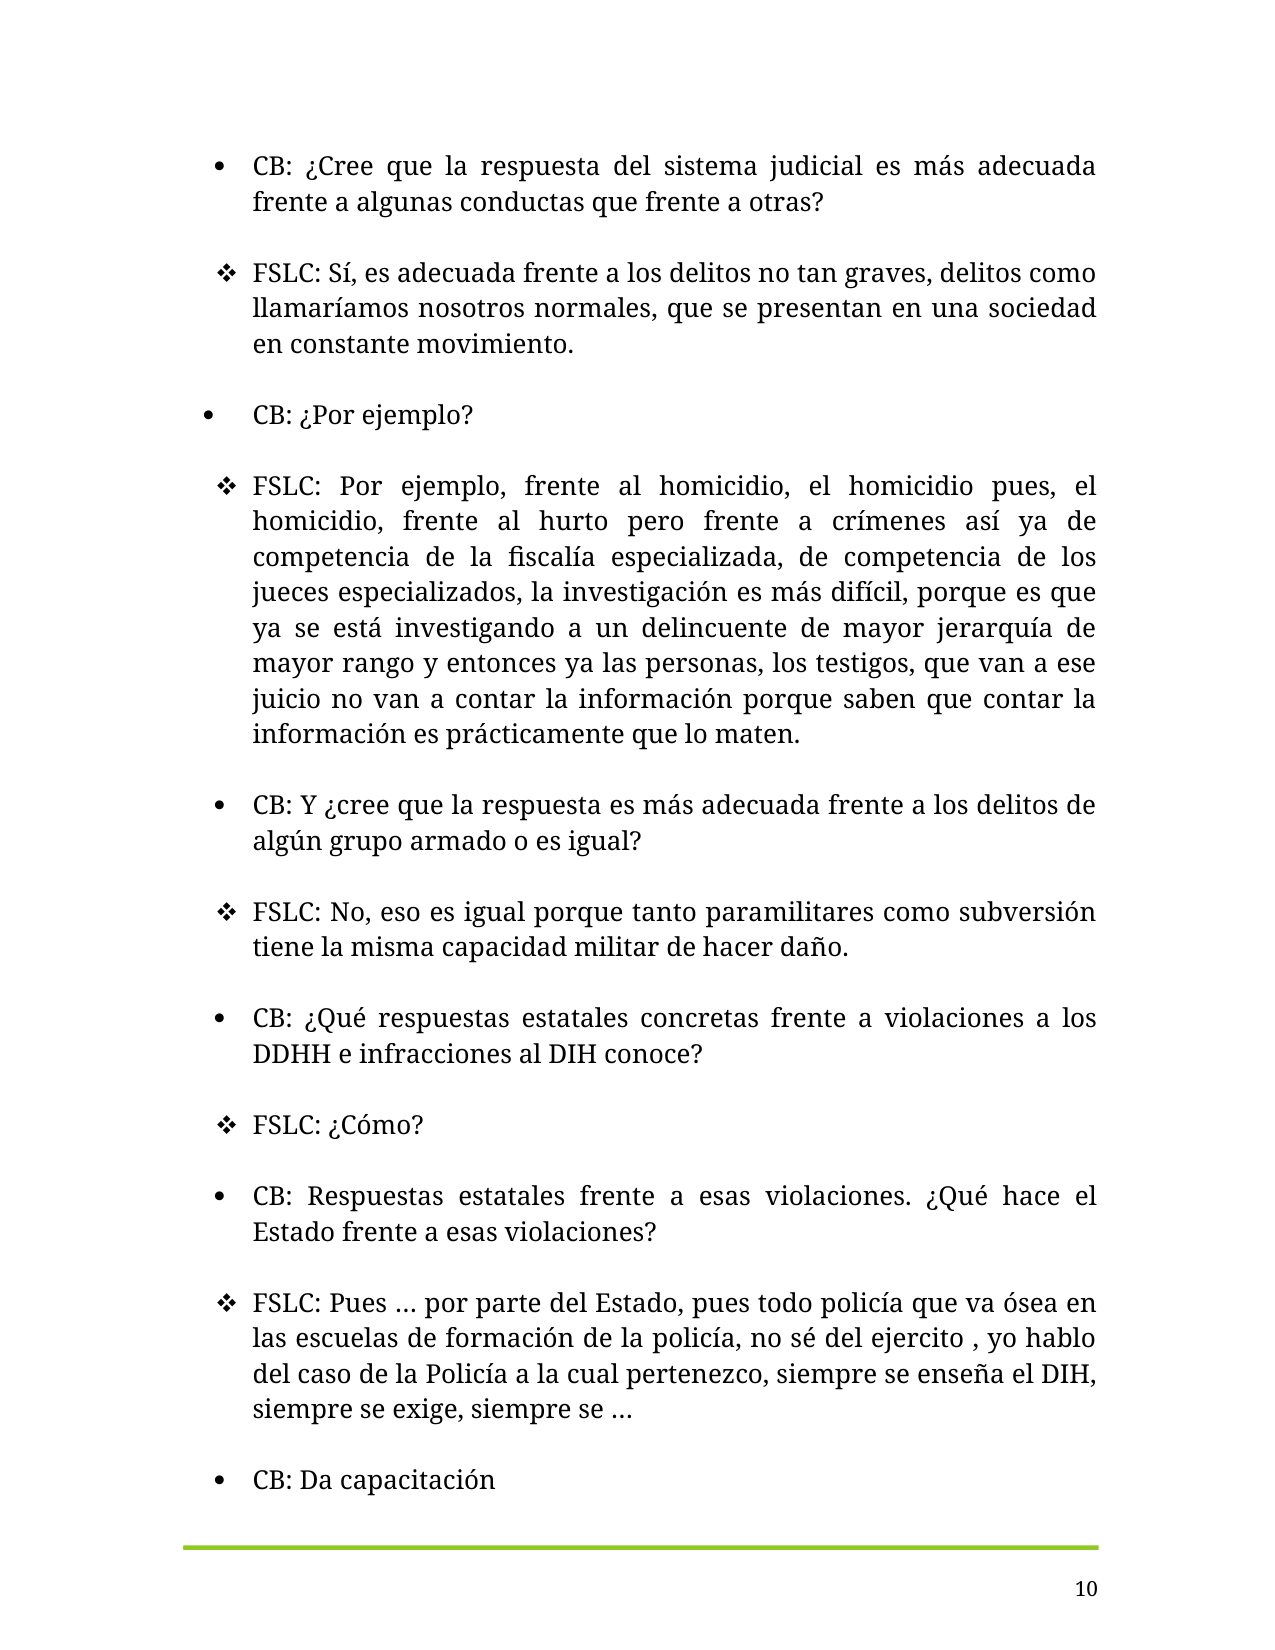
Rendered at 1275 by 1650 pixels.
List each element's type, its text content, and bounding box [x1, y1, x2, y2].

list FSLC: ¿Cómo? [215, 1107, 1098, 1142]
list CB: ¿Cree que la respuesta del sistema judicial es más adecuada frente a algunas conductas que frente a otras? [215, 148, 1098, 219]
picture [182, 1544, 1099, 1550]
list CB: ¿Por ejemplo? [215, 396, 1098, 432]
list CB: ¿Qué respuestas estatales concretas frente a violaciones a los DDHH e infracciones al DIH conoce? [215, 1000, 1098, 1071]
list FSLC: Por ejemplo, frente al homicidio, el homicidio pues, el homicidio, frente al hurto pero frente a crímenes así ya de competencia de la fiscalía especializada, de competencia de los jueces especializados, la investigación es más difícil, porque es que ya se está investigando a un delincuente de mayor jerarquía de mayor rango y entonces ya las personas, los testigos, que van a ese juicio no van a contar la información porque saben que contar la información es prácticamente que lo maten. [215, 467, 1098, 751]
list FSLC: Pues … por parte del Estado, pues todo policía que va ósea en las escuelas de formación de la policía, no sé del ejercito , yo hablo del caso de la Policía a la cual pertenezco, siempre se enseña el DIH, siempre se exige, siempre se … [215, 1284, 1098, 1426]
list FSLC: Sí, es adecuada frente a los delitos no tan graves, delitos como llamaríamos nosotros normales, que se presentan en una sociedad en constante movimiento. [215, 254, 1098, 361]
list CB: Y ¿cree que la respuesta es más adecuada frente a los delitos de algún grupo armado o es igual? [215, 787, 1098, 858]
list FSLC: No, eso es igual porque tanto paramilitares como subversión tiene la misma capacidad militar de hacer daño. [215, 893, 1098, 964]
list CB: Da capacitación [215, 1462, 1098, 1497]
list CB: Respuestas estatales frente a esas violaciones. ¿Qué hace el Estado frente a esas violaciones? [215, 1178, 1098, 1249]
